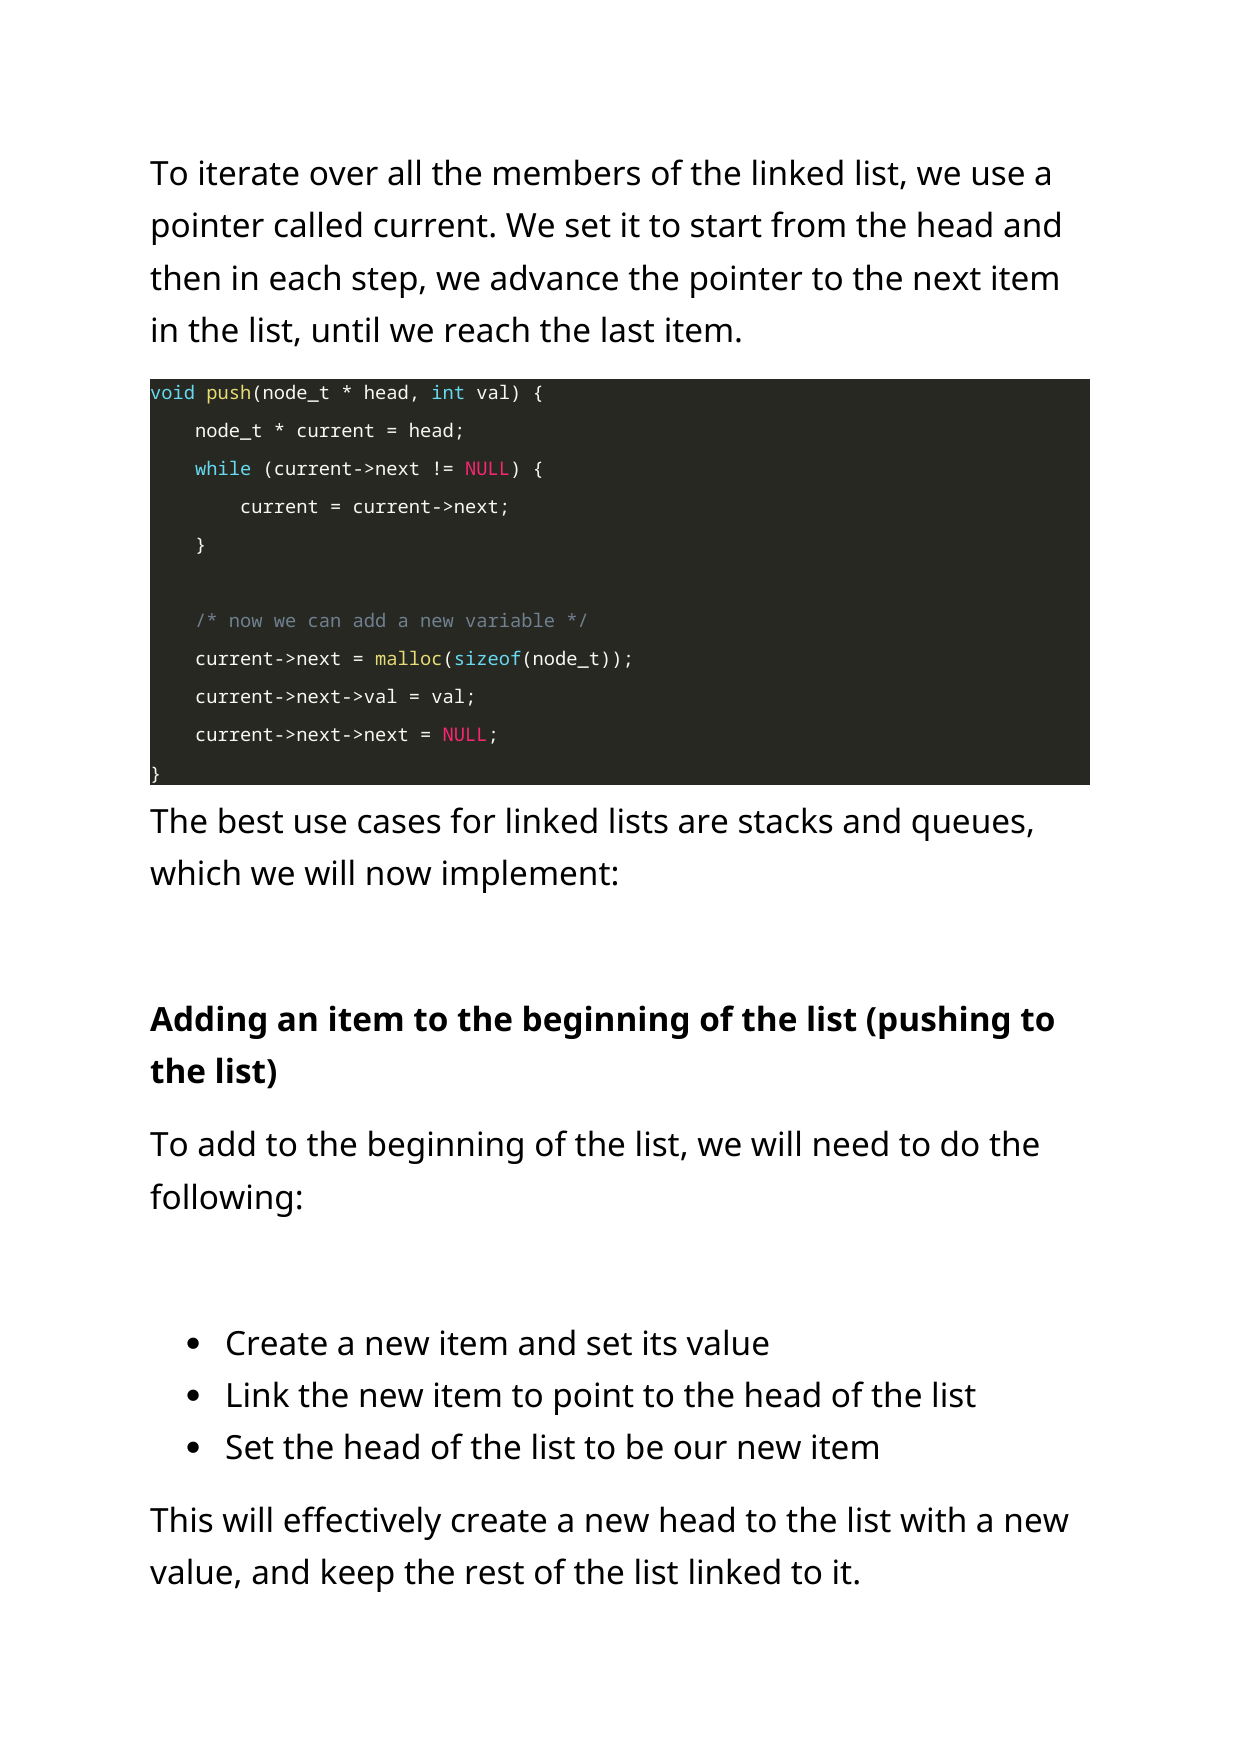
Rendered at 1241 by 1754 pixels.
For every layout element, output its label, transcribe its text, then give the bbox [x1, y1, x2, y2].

text This will effectively create a new head to the list with a new value, and keep the rest of the list linked to it. [150, 1497, 1090, 1594]
text current->next->next = NULL; [150, 722, 1090, 747]
text The best use cases for linked lists are stacks and queues, which we will now implement: [150, 798, 1090, 895]
text current->next = malloc(sizeof(node_t)); [150, 646, 1090, 671]
text node_t * current = head; [150, 418, 1090, 443]
text void push(node_t * head, int val) { [150, 379, 1090, 405]
text current->next->val = val; [150, 684, 1090, 709]
text current = current->next; [150, 494, 1090, 519]
list Link the new item to point to the head of the list [187, 1372, 1090, 1417]
text } [150, 532, 1090, 557]
text while (current->next != NULL) { [150, 456, 1090, 481]
text /* now we can add a new variable */ [150, 608, 1090, 633]
list Create a new item and set its value [187, 1319, 1090, 1365]
text Adding an item to the beginning of the list (pushing to the list) [150, 996, 1090, 1094]
text } [150, 760, 1090, 785]
text To iterate over all the members of the linked list, we use a pointer called current. We set it to start from the head and then in each step, we advance the pointer to the next item in the list, until we reach the last item. [150, 150, 1090, 352]
list Set the head of the list to be our new item [187, 1424, 1090, 1469]
text To add to the beginning of the list, we will need to do the following: [150, 1121, 1090, 1219]
